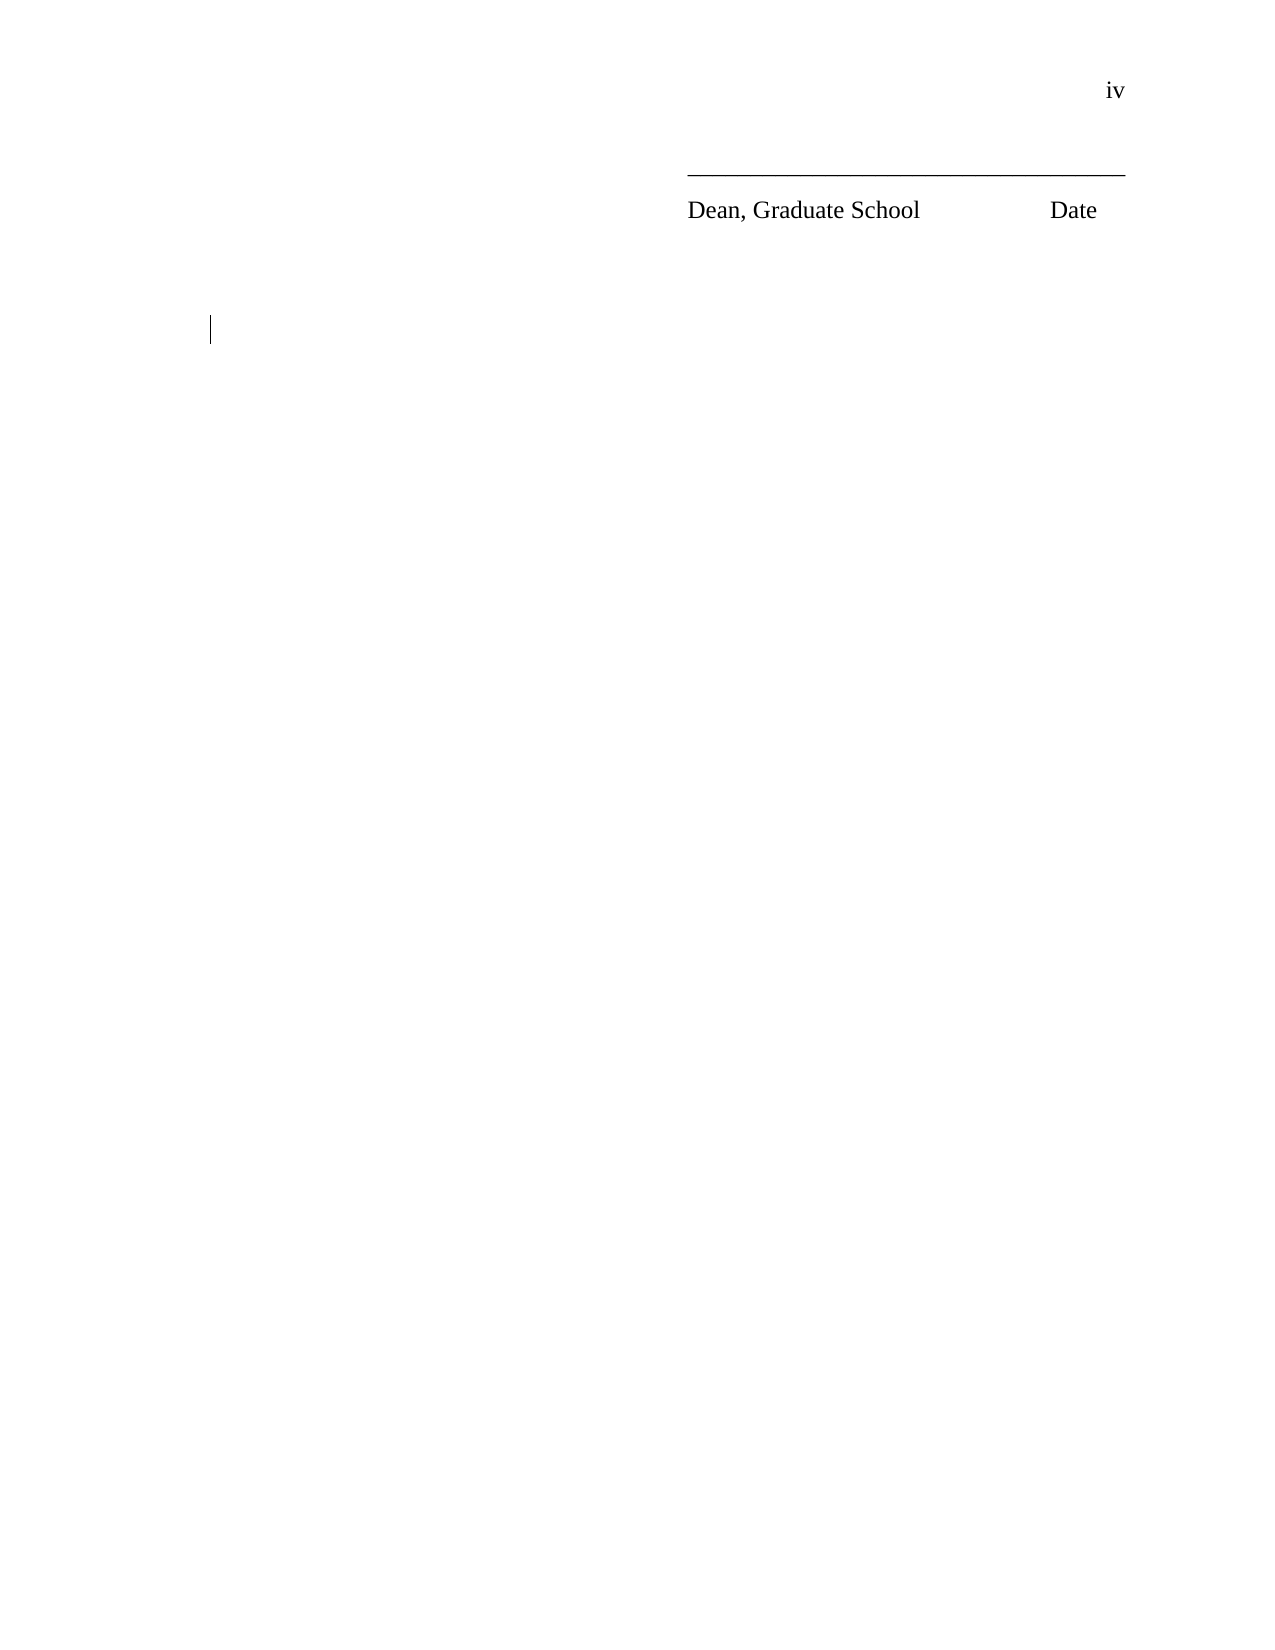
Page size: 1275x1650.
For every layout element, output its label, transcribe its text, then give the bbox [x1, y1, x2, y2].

text ___________________________________ [300, 150, 1125, 179]
text Dean, Graduate School Date [225, 195, 1125, 224]
